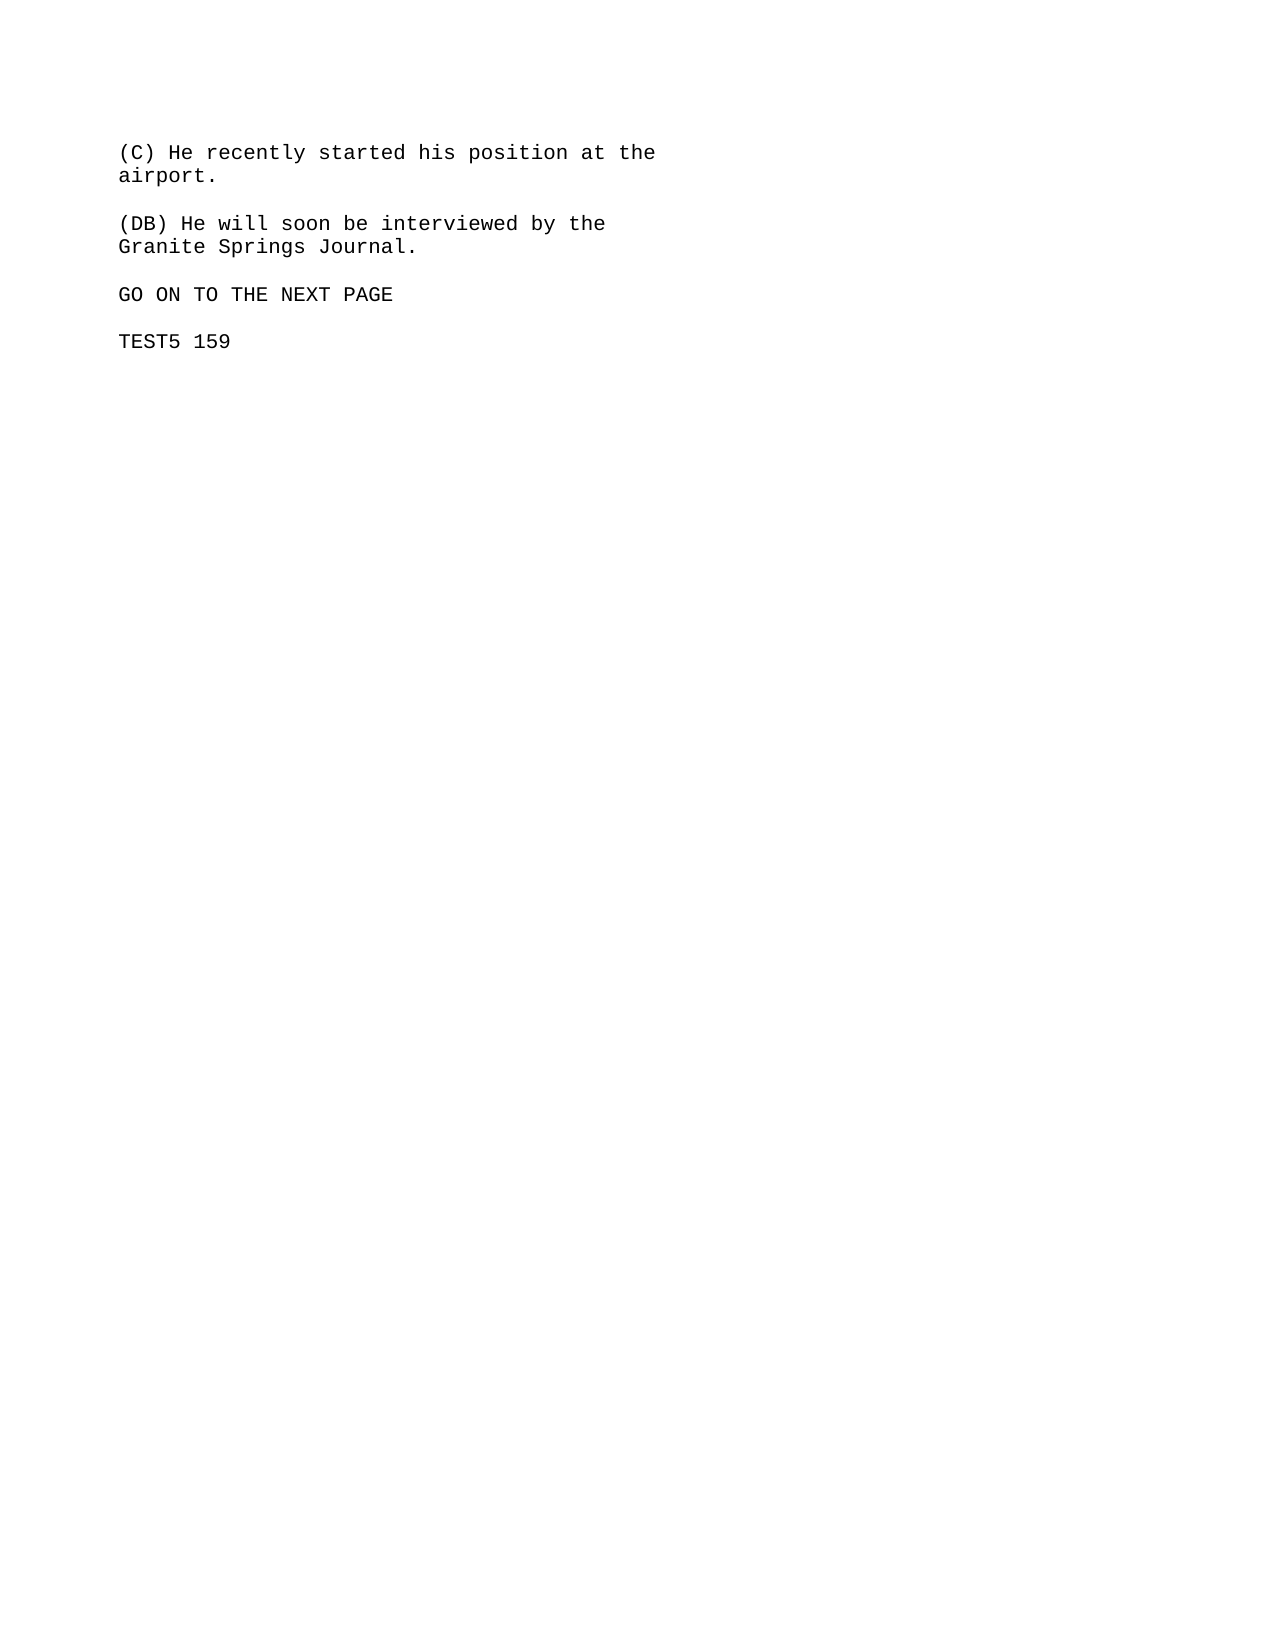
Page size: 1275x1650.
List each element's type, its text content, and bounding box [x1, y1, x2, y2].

text GO ON TO THE NEXT PAGE [118, 284, 1157, 307]
text (DB) He will soon be interviewed by the [118, 213, 1157, 236]
text Granite Springs Journal. [118, 236, 1157, 260]
text (C) He recently started his position at the [118, 142, 1157, 165]
text TEST5 159 [118, 331, 1157, 354]
text airport. [118, 165, 1157, 189]
